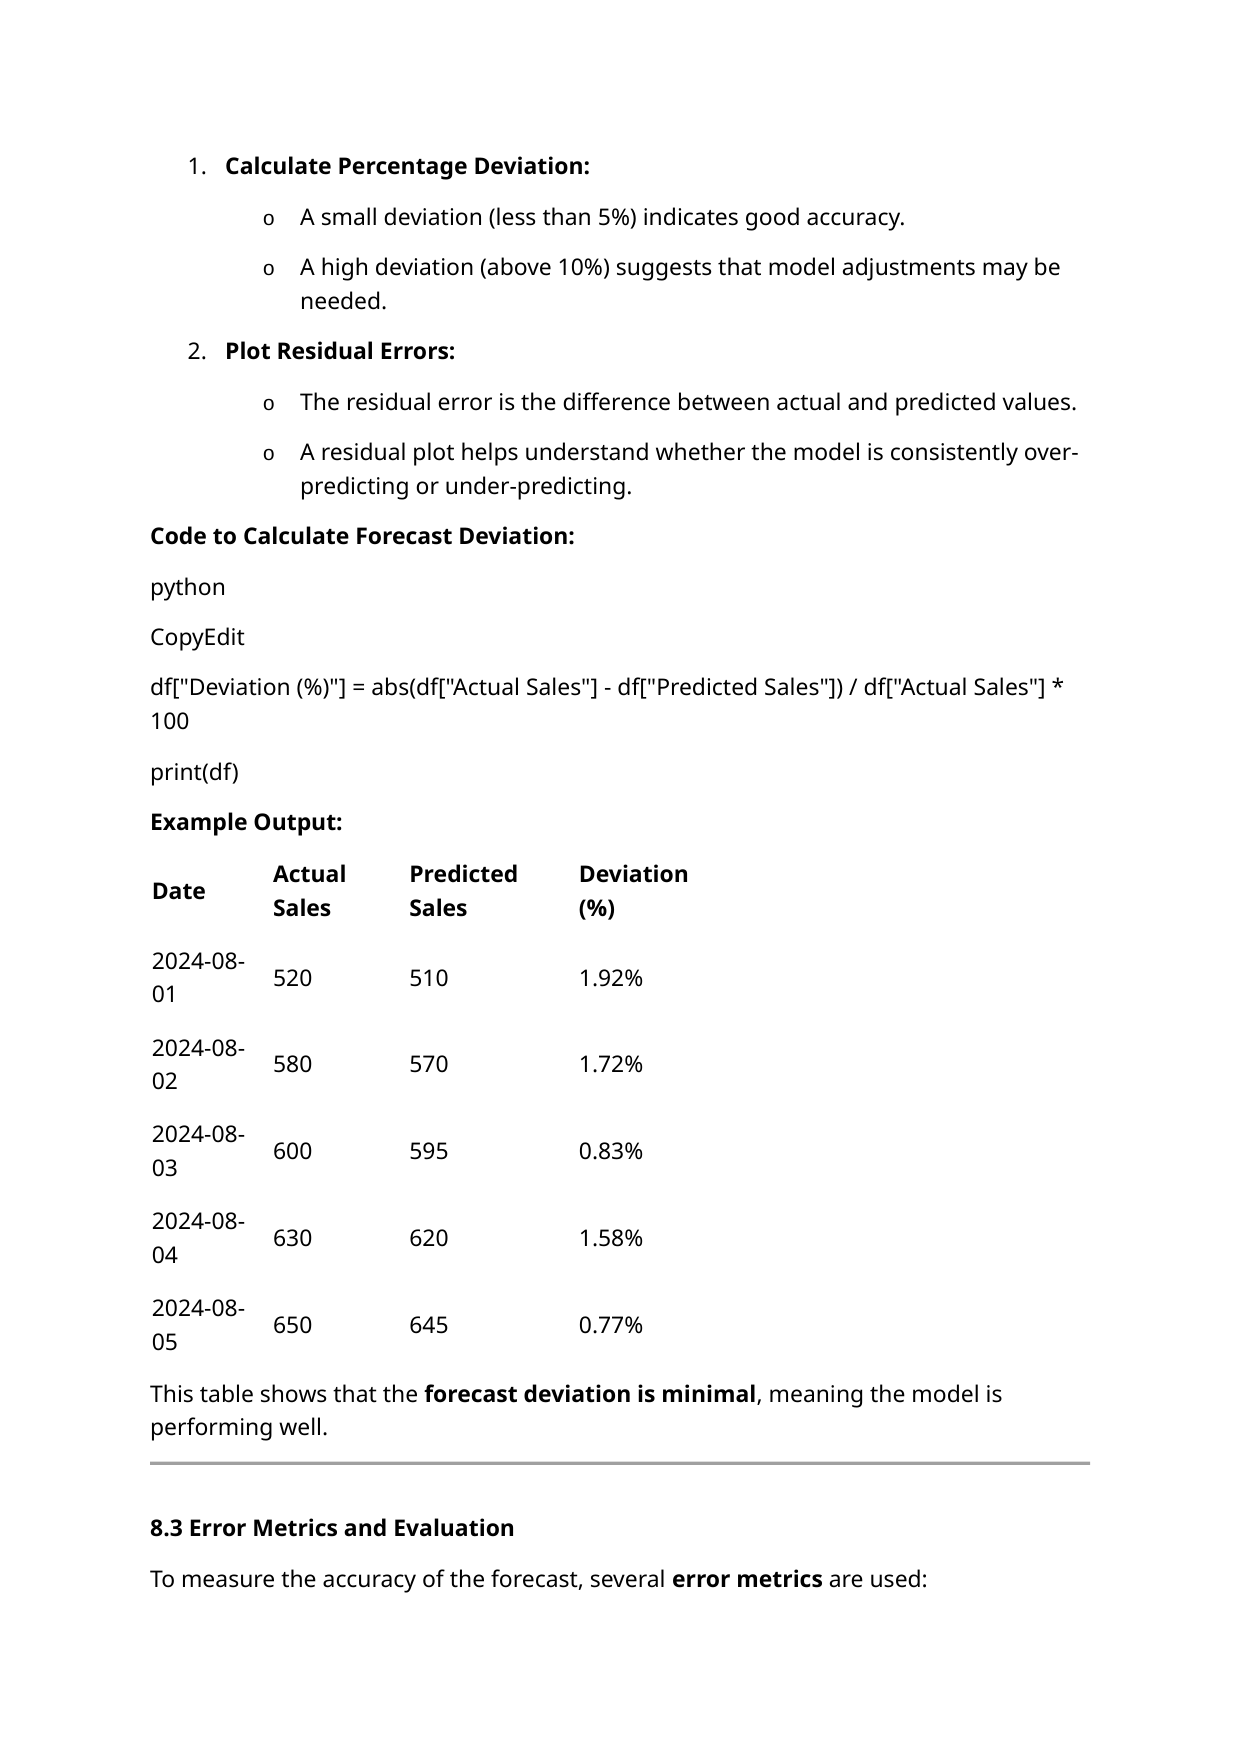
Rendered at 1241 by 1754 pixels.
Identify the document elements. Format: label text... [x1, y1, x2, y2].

table_cell 645 [408, 1291, 577, 1377]
text df["Deviation (%)"] = abs(df["Actual Sales"] - df["Predicted Sales"]) / df["Actual Sales"] * 100 [150, 671, 1090, 736]
text 8.3 Error Metrics and Evaluation [150, 1512, 1090, 1543]
list A small deviation (less than 5%) indicates good accuracy. [262, 200, 1090, 232]
list A high deviation (above 10%) suggests that model adjustments may be needed. [262, 251, 1090, 316]
text print(df) [150, 755, 1090, 787]
table_cell 2024-08-02 [150, 1030, 271, 1117]
table_cell 1.58% [577, 1204, 722, 1291]
table_header Actual Sales [271, 856, 408, 943]
table_cell 620 [408, 1204, 577, 1291]
table_cell 2024-08-05 [150, 1291, 271, 1377]
table_cell 630 [271, 1204, 408, 1291]
table_cell 2024-08-04 [150, 1204, 271, 1291]
list A residual plot helps understand whether the model is consistently over-predicting or under-predicting. [262, 436, 1090, 501]
table_cell 0.83% [577, 1117, 722, 1204]
text Code to Calculate Forecast Deviation: [150, 520, 1090, 551]
table_header Deviation (%) [577, 856, 722, 943]
table_cell 2024-08-03 [150, 1117, 271, 1204]
list The residual error is the difference between actual and predicted values. [262, 385, 1090, 417]
table_cell 2024-08-01 [150, 943, 271, 1030]
table_cell 650 [271, 1291, 408, 1377]
text CopyEdit [150, 621, 1090, 652]
table_cell 570 [408, 1030, 577, 1117]
list Plot Residual Errors: [187, 335, 1090, 366]
text python [150, 570, 1090, 602]
text Example Output: [150, 806, 1090, 837]
table_cell 1.72% [577, 1030, 722, 1117]
table_cell 580 [271, 1030, 408, 1117]
table_cell 600 [271, 1117, 408, 1204]
table_cell 1.92% [577, 943, 722, 1030]
table_cell 595 [408, 1117, 577, 1204]
text To measure the accuracy of the forecast, several error metrics are used: [150, 1562, 1090, 1594]
table_header Predicted Sales [408, 856, 577, 943]
table_cell 520 [271, 943, 408, 1030]
text This table shows that the forecast deviation is minimal, meaning the model is performing well. [150, 1377, 1090, 1442]
table_cell 0.77% [577, 1291, 722, 1377]
table_cell 510 [408, 943, 577, 1030]
table_header Date [150, 856, 271, 943]
list Calculate Percentage Deviation: [187, 150, 1090, 181]
